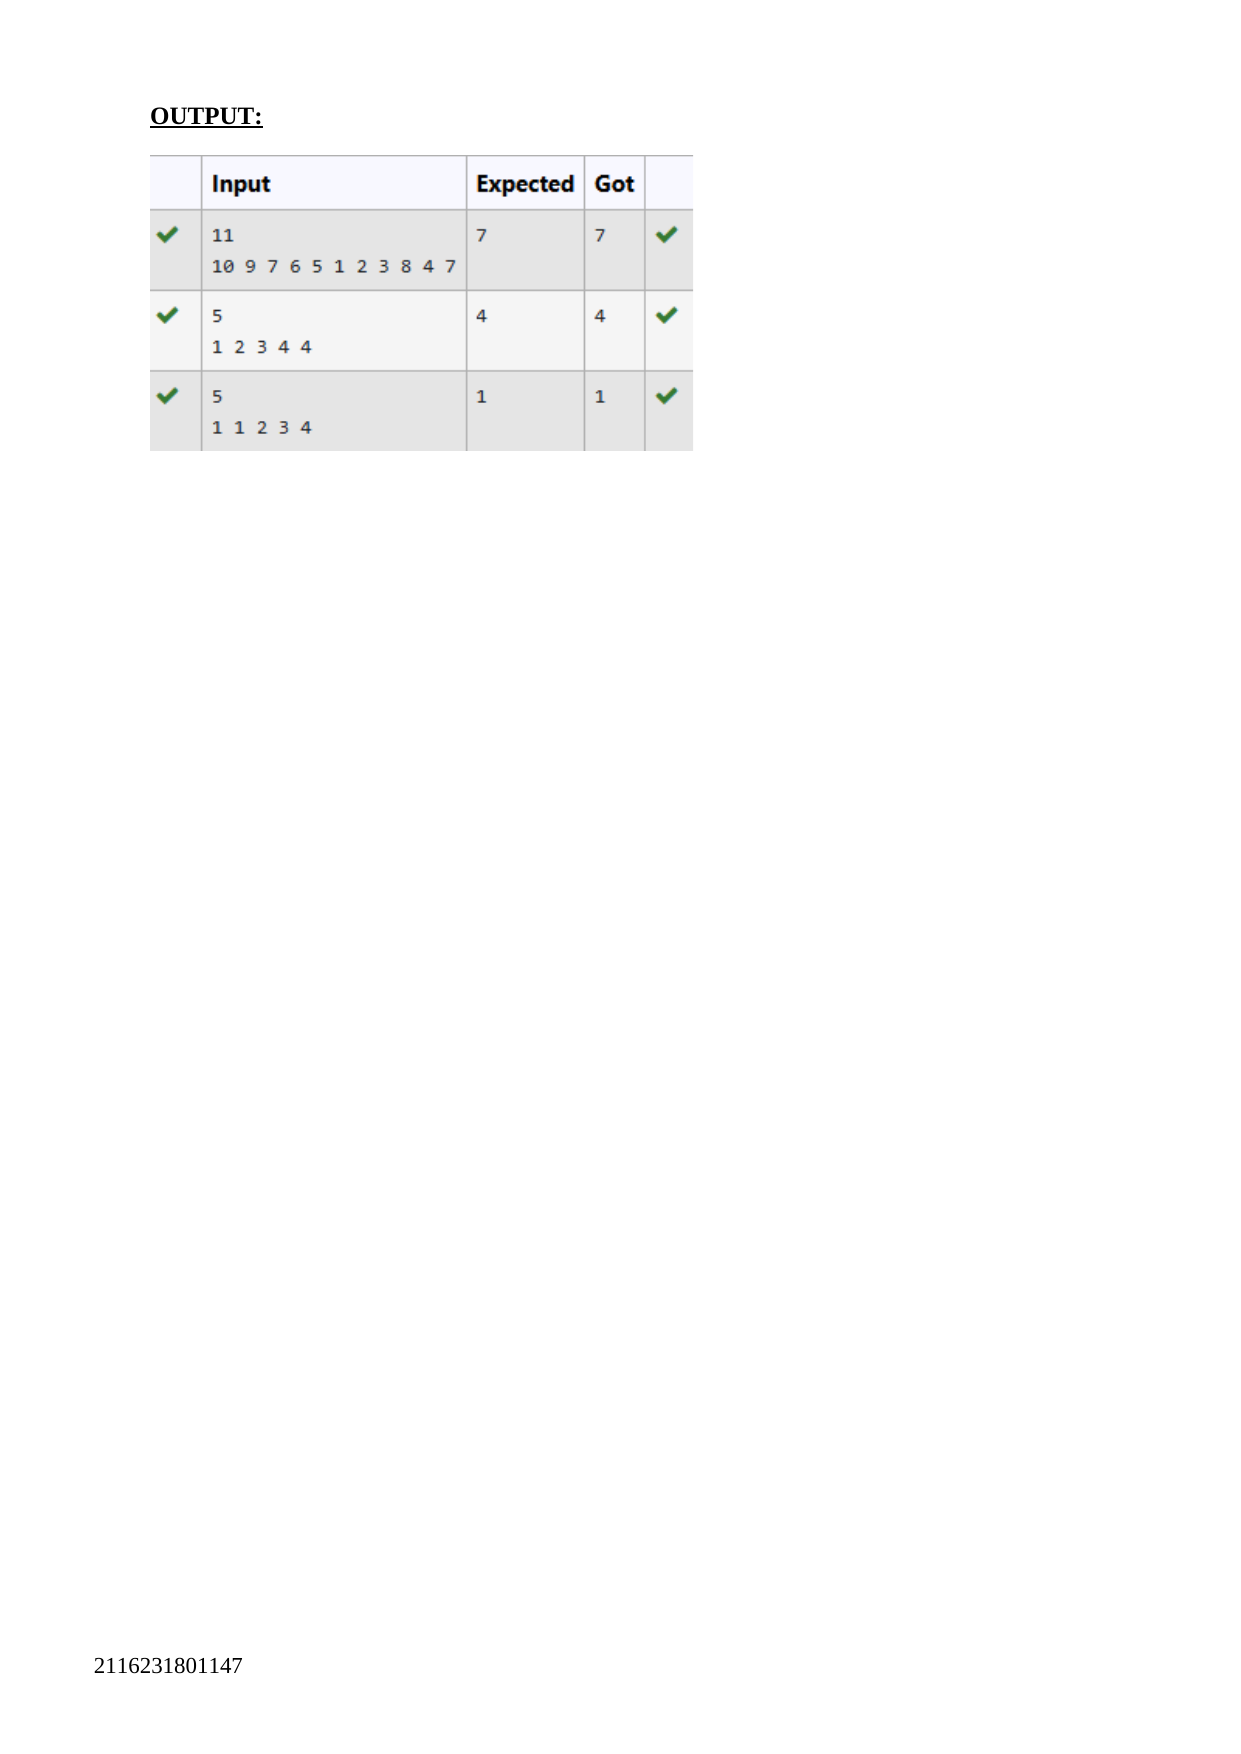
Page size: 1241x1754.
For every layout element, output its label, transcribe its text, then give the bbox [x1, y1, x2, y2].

text OUTPUT: [150, 101, 1155, 130]
picture [150, 155, 694, 451]
